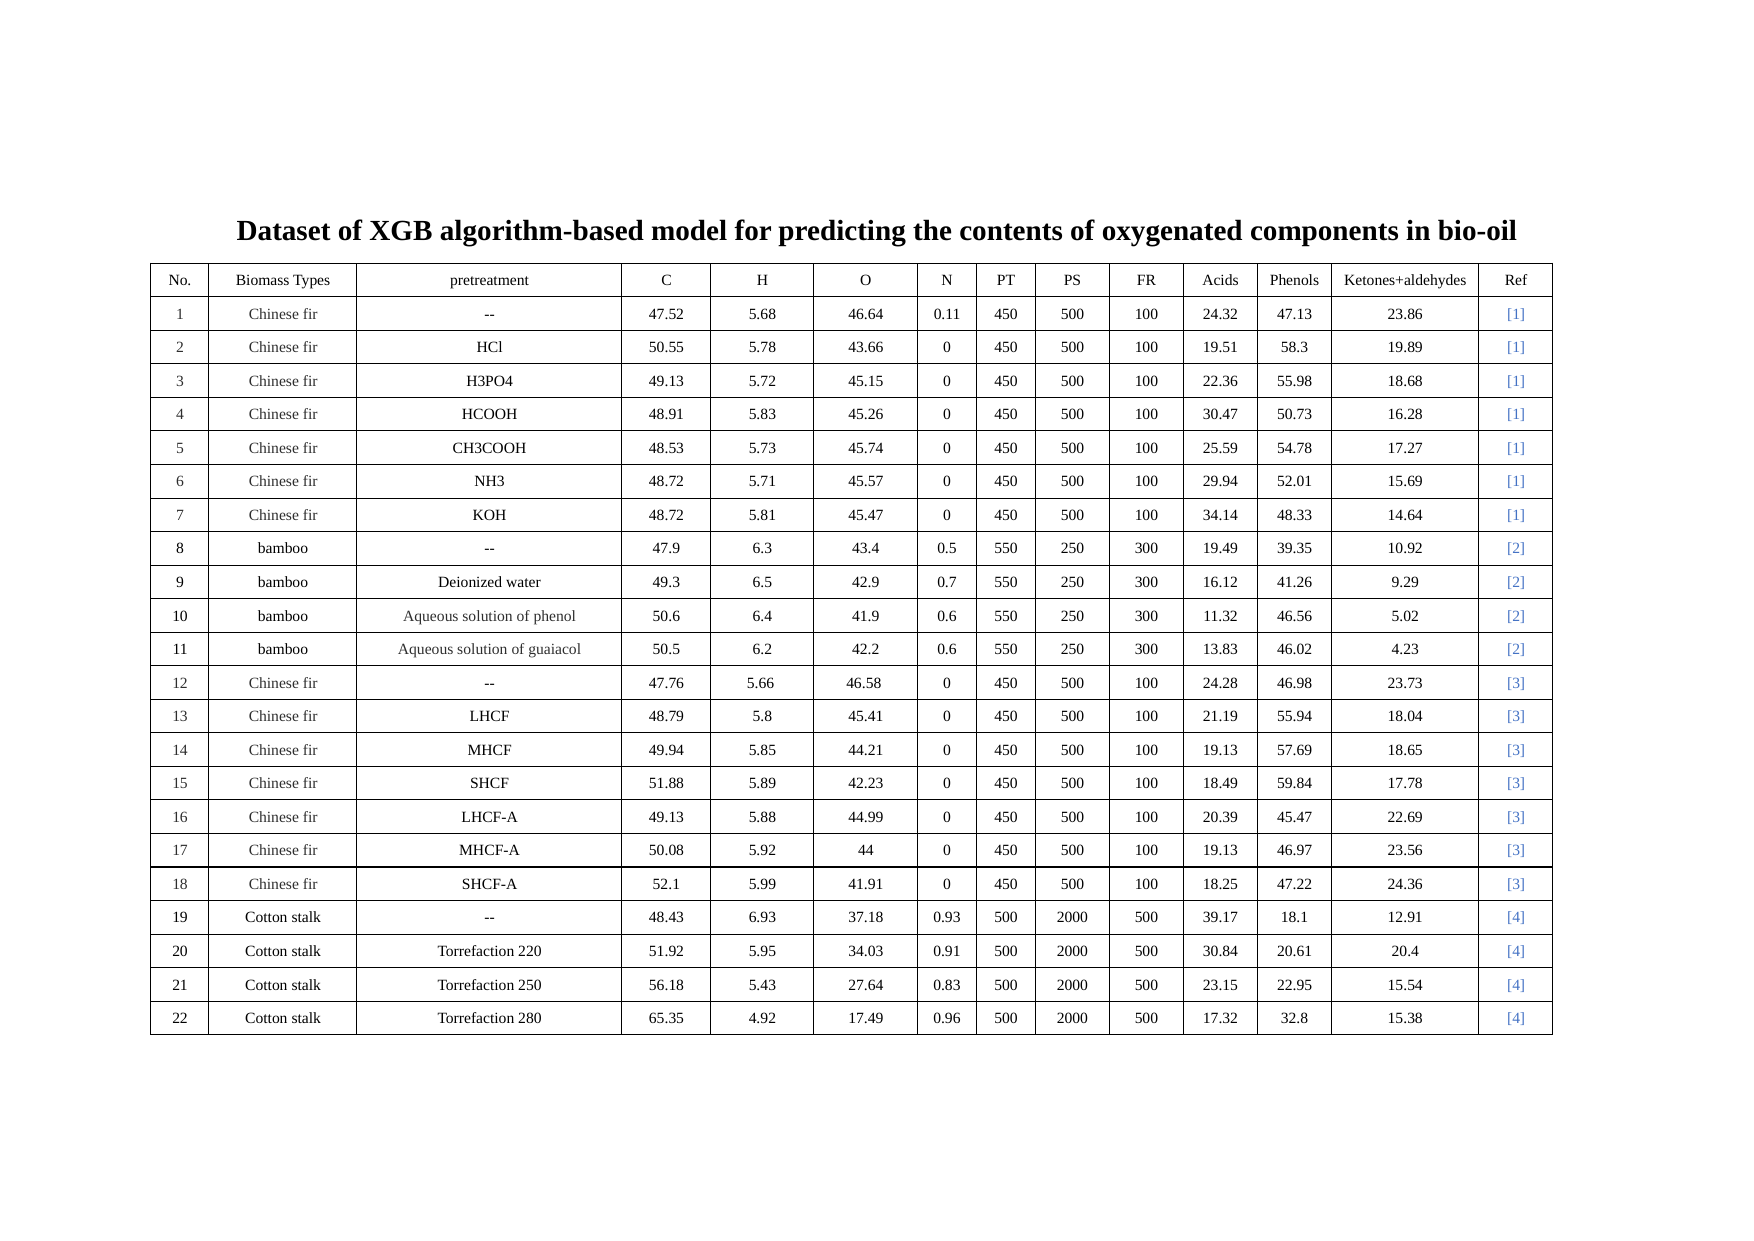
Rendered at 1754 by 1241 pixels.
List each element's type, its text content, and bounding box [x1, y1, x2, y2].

table_cell Torrefaction 250 [357, 968, 621, 1001]
table_cell 16.28 [1332, 398, 1478, 430]
table_cell 45.47 [814, 499, 917, 531]
table_cell 5.89 [711, 767, 813, 799]
table_cell 34.14 [1184, 499, 1257, 531]
table_cell 100 [1110, 465, 1183, 497]
table_cell 100 [1110, 834, 1183, 866]
table_cell [3] [1479, 733, 1552, 766]
table_cell 49.13 [622, 800, 710, 833]
table_header N [918, 264, 976, 296]
table_cell 100 [1110, 733, 1183, 766]
table_cell Chinese fir [209, 398, 356, 430]
table_cell 12.91 [1332, 901, 1478, 933]
table_cell 11 [151, 633, 208, 665]
table_cell 100 [1110, 398, 1183, 430]
table_cell 5.8 [711, 700, 813, 732]
table_cell Chinese fir [209, 364, 356, 397]
table_cell 45.41 [814, 700, 917, 732]
table_cell 56.18 [622, 968, 710, 1001]
table_cell 0.11 [918, 297, 976, 330]
table_cell 100 [1110, 364, 1183, 397]
table_cell [1] [1479, 431, 1552, 464]
table_header pretreatment [357, 264, 621, 296]
table_cell [2] [1479, 532, 1552, 564]
table_cell 450 [977, 398, 1035, 430]
table_cell 0.6 [918, 599, 976, 632]
table_cell 48.72 [622, 465, 710, 497]
table_cell 0 [918, 733, 976, 766]
table_cell 59.84 [1258, 767, 1331, 799]
table_cell 300 [1110, 633, 1183, 665]
table_cell LHCF-A [357, 800, 621, 833]
table_cell Chinese fir [209, 700, 356, 732]
table_cell 7 [151, 499, 208, 531]
table_cell 42.9 [814, 566, 917, 598]
table_cell 48.43 [622, 901, 710, 933]
table_cell bamboo [209, 599, 356, 632]
table_cell 250 [1036, 532, 1109, 564]
table_cell 250 [1036, 599, 1109, 632]
table_cell 5.68 [711, 297, 813, 330]
table_cell 19 [151, 901, 208, 933]
table_cell 100 [1110, 868, 1183, 900]
table_cell Chinese fir [209, 800, 356, 833]
table_header Biomass Types [209, 264, 356, 296]
table_cell 5.85 [711, 733, 813, 766]
table_cell 250 [1036, 633, 1109, 665]
table_cell 50.73 [1258, 398, 1331, 430]
table_cell 300 [1110, 566, 1183, 598]
table_cell [3] [1479, 666, 1552, 699]
table_cell 4 [151, 398, 208, 430]
table_cell Cotton stalk [209, 968, 356, 1001]
table_cell [3] [1479, 700, 1552, 732]
table_cell 46.02 [1258, 633, 1331, 665]
table_cell [4] [1479, 901, 1552, 933]
table_cell 39.17 [1184, 901, 1257, 933]
table_cell 47.22 [1258, 868, 1331, 900]
table_cell 47.52 [622, 297, 710, 330]
table_cell bamboo [209, 532, 356, 564]
table_cell Chinese fir [209, 666, 356, 699]
table_cell Cotton stalk [209, 901, 356, 933]
table_cell 450 [977, 465, 1035, 497]
table_cell 15.69 [1332, 465, 1478, 497]
table_cell 100 [1110, 700, 1183, 732]
table_cell 2000 [1036, 935, 1109, 967]
table_cell 450 [977, 868, 1035, 900]
table_cell 550 [977, 599, 1035, 632]
table_cell 16.12 [1184, 566, 1257, 598]
table_cell 100 [1110, 297, 1183, 330]
table_cell LHCF [357, 700, 621, 732]
table_cell 29.94 [1184, 465, 1257, 497]
table_cell Chinese fir [209, 733, 356, 766]
table_cell [3] [1479, 767, 1552, 799]
table_cell 0 [918, 834, 976, 866]
table_cell 21 [151, 968, 208, 1001]
table_cell 450 [977, 297, 1035, 330]
table_cell bamboo [209, 633, 356, 665]
table_cell 500 [1110, 901, 1183, 933]
table_cell 500 [1036, 465, 1109, 497]
table_cell 5 [151, 431, 208, 464]
table_cell 18.04 [1332, 700, 1478, 732]
table_cell 46.64 [814, 297, 917, 330]
table_header Phenols [1258, 264, 1331, 296]
table_cell 500 [977, 1002, 1035, 1034]
table_cell 27.64 [814, 968, 917, 1001]
table_cell [4] [1479, 1002, 1552, 1034]
table_cell 21.19 [1184, 700, 1257, 732]
table_cell 49.3 [622, 566, 710, 598]
text Dataset of XGB algorithm-based model for predicting the contents of oxygenated components in bio-oil [150, 198, 1604, 263]
table_cell SHCF [357, 767, 621, 799]
table_cell 13.83 [1184, 633, 1257, 665]
table_cell 0 [918, 700, 976, 732]
table_cell 18.25 [1184, 868, 1257, 900]
table_cell 43.4 [814, 532, 917, 564]
table_cell 18 [151, 868, 208, 900]
table_cell -- [357, 297, 621, 330]
table_cell Chinese fir [209, 297, 356, 330]
table_cell 22.69 [1332, 800, 1478, 833]
table_cell 25.59 [1184, 431, 1257, 464]
table_cell 250 [1036, 566, 1109, 598]
table_cell Chinese fir [209, 767, 356, 799]
table_cell 5.02 [1332, 599, 1478, 632]
table_cell [4] [1479, 968, 1552, 1001]
table_cell 34.03 [814, 935, 917, 967]
table_cell 19.49 [1184, 532, 1257, 564]
table_cell 450 [977, 733, 1035, 766]
table_cell 550 [977, 633, 1035, 665]
table_cell 18.65 [1332, 733, 1478, 766]
table_cell 49.13 [622, 364, 710, 397]
table_cell [1] [1479, 398, 1552, 430]
table_header PS [1036, 264, 1109, 296]
table_cell 500 [1036, 868, 1109, 900]
table_cell 100 [1110, 431, 1183, 464]
table_cell 45.47 [1258, 800, 1331, 833]
table_cell 44.99 [814, 800, 917, 833]
table_cell Aqueous solution of guaiacol [357, 633, 621, 665]
table_cell 500 [1036, 431, 1109, 464]
table_cell 18.49 [1184, 767, 1257, 799]
table_cell 5.81 [711, 499, 813, 531]
table_cell 2000 [1036, 1002, 1109, 1034]
table_cell 5.66 [711, 666, 813, 699]
table_cell 0.93 [918, 901, 976, 933]
table_cell 0.5 [918, 532, 976, 564]
table_cell 39.35 [1258, 532, 1331, 564]
table_cell 50.55 [622, 331, 710, 363]
table_cell 450 [977, 364, 1035, 397]
table_cell 23.73 [1332, 666, 1478, 699]
table_header No. [151, 264, 208, 296]
table_cell 14.64 [1332, 499, 1478, 531]
table_cell 6.3 [711, 532, 813, 564]
table_cell 5.78 [711, 331, 813, 363]
table_cell 43.66 [814, 331, 917, 363]
table_cell 550 [977, 532, 1035, 564]
table_cell 500 [1036, 331, 1109, 363]
table_cell Chinese fir [209, 868, 356, 900]
table_cell 9 [151, 566, 208, 598]
table_cell 54.78 [1258, 431, 1331, 464]
table_cell 500 [1036, 700, 1109, 732]
table_cell 2000 [1036, 968, 1109, 1001]
table_cell 9.29 [1332, 566, 1478, 598]
table_cell 50.08 [622, 834, 710, 866]
table_cell Chinese fir [209, 431, 356, 464]
table_cell 500 [1036, 364, 1109, 397]
table_header H [711, 264, 813, 296]
table_cell -- [357, 901, 621, 933]
table_cell 5.73 [711, 431, 813, 464]
table_cell Cotton stalk [209, 1002, 356, 1034]
table_header FR [1110, 264, 1183, 296]
table_cell 50.5 [622, 633, 710, 665]
table_header PT [977, 264, 1035, 296]
table_cell 57.69 [1258, 733, 1331, 766]
table_cell 15.54 [1332, 968, 1478, 1001]
table_cell 55.94 [1258, 700, 1331, 732]
table_cell Chinese fir [209, 499, 356, 531]
table_cell 5.95 [711, 935, 813, 967]
table_cell 100 [1110, 767, 1183, 799]
table_cell 100 [1110, 800, 1183, 833]
table_cell 5.88 [711, 800, 813, 833]
table_cell 500 [1110, 968, 1183, 1001]
table_cell 47.13 [1258, 297, 1331, 330]
table_cell [1] [1479, 331, 1552, 363]
table_cell 0 [918, 431, 976, 464]
table_cell 15 [151, 767, 208, 799]
table_cell 44 [814, 834, 917, 866]
table_cell 450 [977, 800, 1035, 833]
table_cell 0 [918, 465, 976, 497]
table_cell 6.4 [711, 599, 813, 632]
table_cell 0.6 [918, 633, 976, 665]
table_cell 5.99 [711, 868, 813, 900]
table_cell 4.92 [711, 1002, 813, 1034]
table_cell 20.61 [1258, 935, 1331, 967]
table_cell 20.4 [1332, 935, 1478, 967]
table_cell NH3 [357, 465, 621, 497]
table_cell 51.92 [622, 935, 710, 967]
table_header Acids [1184, 264, 1257, 296]
table_cell 46.97 [1258, 834, 1331, 866]
table_cell 0.96 [918, 1002, 976, 1034]
table_cell 14 [151, 733, 208, 766]
table_cell 6.93 [711, 901, 813, 933]
table_cell 0 [918, 767, 976, 799]
table_cell 45.26 [814, 398, 917, 430]
table_cell 0 [918, 666, 976, 699]
table_cell 100 [1110, 666, 1183, 699]
table_cell 48.79 [622, 700, 710, 732]
table_cell [1] [1479, 499, 1552, 531]
table_cell 19.89 [1332, 331, 1478, 363]
table_cell 0 [918, 868, 976, 900]
table_cell bamboo [209, 566, 356, 598]
table_cell 19.13 [1184, 834, 1257, 866]
table_header Ketones+aldehydes [1332, 264, 1478, 296]
table_cell 500 [1036, 767, 1109, 799]
table_cell 1 [151, 297, 208, 330]
table_cell 46.98 [1258, 666, 1331, 699]
table_cell Torrefaction 220 [357, 935, 621, 967]
table_cell 300 [1110, 532, 1183, 564]
table_cell 24.28 [1184, 666, 1257, 699]
table_cell 5.71 [711, 465, 813, 497]
table_cell [1] [1479, 297, 1552, 330]
table_cell 46.56 [1258, 599, 1331, 632]
table_cell 5.72 [711, 364, 813, 397]
table_cell 55.98 [1258, 364, 1331, 397]
table_cell 48.91 [622, 398, 710, 430]
table_cell 51.88 [622, 767, 710, 799]
table_cell 300 [1110, 599, 1183, 632]
table_cell [2] [1479, 633, 1552, 665]
table_cell 0 [918, 398, 976, 430]
table_cell -- [357, 532, 621, 564]
table_cell 49.94 [622, 733, 710, 766]
table_cell 23.56 [1332, 834, 1478, 866]
table_cell 52.1 [622, 868, 710, 900]
table_cell 23.86 [1332, 297, 1478, 330]
table_cell MHCF [357, 733, 621, 766]
table_cell 0.7 [918, 566, 976, 598]
table_cell 500 [1110, 935, 1183, 967]
table_cell Chinese fir [209, 331, 356, 363]
table_cell 17.32 [1184, 1002, 1257, 1034]
table_cell 450 [977, 834, 1035, 866]
table_cell -- [357, 666, 621, 699]
table_cell CH3COOH [357, 431, 621, 464]
table_cell [3] [1479, 868, 1552, 900]
table_cell 52.01 [1258, 465, 1331, 497]
table_cell [2] [1479, 566, 1552, 598]
table_cell 15.38 [1332, 1002, 1478, 1034]
table_cell [1] [1479, 465, 1552, 497]
table_cell 46.58 [814, 666, 917, 699]
table_cell 500 [1036, 398, 1109, 430]
table_cell 42.23 [814, 767, 917, 799]
table_cell 24.36 [1332, 868, 1478, 900]
table_cell [3] [1479, 800, 1552, 833]
table_cell 2000 [1036, 901, 1109, 933]
table_cell 500 [1036, 499, 1109, 531]
table_cell SHCF-A [357, 868, 621, 900]
table_cell 45.15 [814, 364, 917, 397]
table_cell 16 [151, 800, 208, 833]
table_cell 8 [151, 532, 208, 564]
table_cell 11.32 [1184, 599, 1257, 632]
table_cell 20 [151, 935, 208, 967]
table_cell 45.74 [814, 431, 917, 464]
table_cell 41.26 [1258, 566, 1331, 598]
table_cell HCl [357, 331, 621, 363]
table_cell 22.36 [1184, 364, 1257, 397]
table_cell 5.43 [711, 968, 813, 1001]
table_cell 47.76 [622, 666, 710, 699]
table_cell 50.6 [622, 599, 710, 632]
table_cell 0.91 [918, 935, 976, 967]
table_cell 100 [1110, 499, 1183, 531]
table_header C [622, 264, 710, 296]
table_cell [2] [1479, 599, 1552, 632]
table_cell 18.68 [1332, 364, 1478, 397]
table_cell 5.92 [711, 834, 813, 866]
table_cell 500 [1036, 733, 1109, 766]
table_cell 450 [977, 499, 1035, 531]
table_cell 48.53 [622, 431, 710, 464]
table_cell 13 [151, 700, 208, 732]
table_cell 500 [1036, 800, 1109, 833]
table_cell HCOOH [357, 398, 621, 430]
table_cell 450 [977, 431, 1035, 464]
table_cell 17.49 [814, 1002, 917, 1034]
table_cell 19.13 [1184, 733, 1257, 766]
table_cell Chinese fir [209, 465, 356, 497]
table_cell 450 [977, 331, 1035, 363]
table_cell 17.27 [1332, 431, 1478, 464]
table_cell 3 [151, 364, 208, 397]
table_cell 500 [977, 968, 1035, 1001]
table_cell 0 [918, 499, 976, 531]
table_cell 42.2 [814, 633, 917, 665]
table_header Ref [1479, 264, 1552, 296]
table_cell 17 [151, 834, 208, 866]
table_cell [3] [1479, 834, 1552, 866]
table_cell 45.57 [814, 465, 917, 497]
table_cell 10 [151, 599, 208, 632]
table_cell 0 [918, 800, 976, 833]
table_cell 0 [918, 364, 976, 397]
table_cell 48.72 [622, 499, 710, 531]
table_cell 5.83 [711, 398, 813, 430]
table_cell 450 [977, 700, 1035, 732]
table_cell 2 [151, 331, 208, 363]
table_cell 500 [977, 935, 1035, 967]
table_cell 19.51 [1184, 331, 1257, 363]
table_cell 23.15 [1184, 968, 1257, 1001]
table_cell 550 [977, 566, 1035, 598]
table_cell 22.95 [1258, 968, 1331, 1001]
table_cell 37.18 [814, 901, 917, 933]
table_cell 48.33 [1258, 499, 1331, 531]
table_cell 450 [977, 666, 1035, 699]
table_cell 47.9 [622, 532, 710, 564]
table_cell 6.2 [711, 633, 813, 665]
table_cell 0 [918, 331, 976, 363]
table_cell Aqueous solution of phenol [357, 599, 621, 632]
table_cell 500 [1036, 666, 1109, 699]
table_cell 6 [151, 465, 208, 497]
table_cell H3PO4 [357, 364, 621, 397]
table_cell 44.21 [814, 733, 917, 766]
table_cell Chinese fir [209, 834, 356, 866]
table_cell [1] [1479, 364, 1552, 397]
table_cell 450 [977, 767, 1035, 799]
table_cell 30.84 [1184, 935, 1257, 967]
table_cell Deionized water [357, 566, 621, 598]
table_cell 24.32 [1184, 297, 1257, 330]
table_cell [4] [1479, 935, 1552, 967]
table_cell 500 [1036, 834, 1109, 866]
table_cell 500 [977, 901, 1035, 933]
table_cell 500 [1110, 1002, 1183, 1034]
table_cell 18.1 [1258, 901, 1331, 933]
table_cell 20.39 [1184, 800, 1257, 833]
table_header O [814, 264, 917, 296]
table_cell 30.47 [1184, 398, 1257, 430]
table_cell 32.8 [1258, 1002, 1331, 1034]
table_cell MHCF-A [357, 834, 621, 866]
table_cell 58.3 [1258, 331, 1331, 363]
table_cell 10.92 [1332, 532, 1478, 564]
table_cell 12 [151, 666, 208, 699]
table_cell 0.83 [918, 968, 976, 1001]
table_cell 100 [1110, 331, 1183, 363]
table_cell 500 [1036, 297, 1109, 330]
table_cell Cotton stalk [209, 935, 356, 967]
table_cell 65.35 [622, 1002, 710, 1034]
table_cell 17.78 [1332, 767, 1478, 799]
table_cell Torrefaction 280 [357, 1002, 621, 1034]
table_cell 4.23 [1332, 633, 1478, 665]
table_cell 41.9 [814, 599, 917, 632]
table_cell 41.91 [814, 868, 917, 900]
table_cell 6.5 [711, 566, 813, 598]
table_cell KOH [357, 499, 621, 531]
table_cell 22 [151, 1002, 208, 1034]
